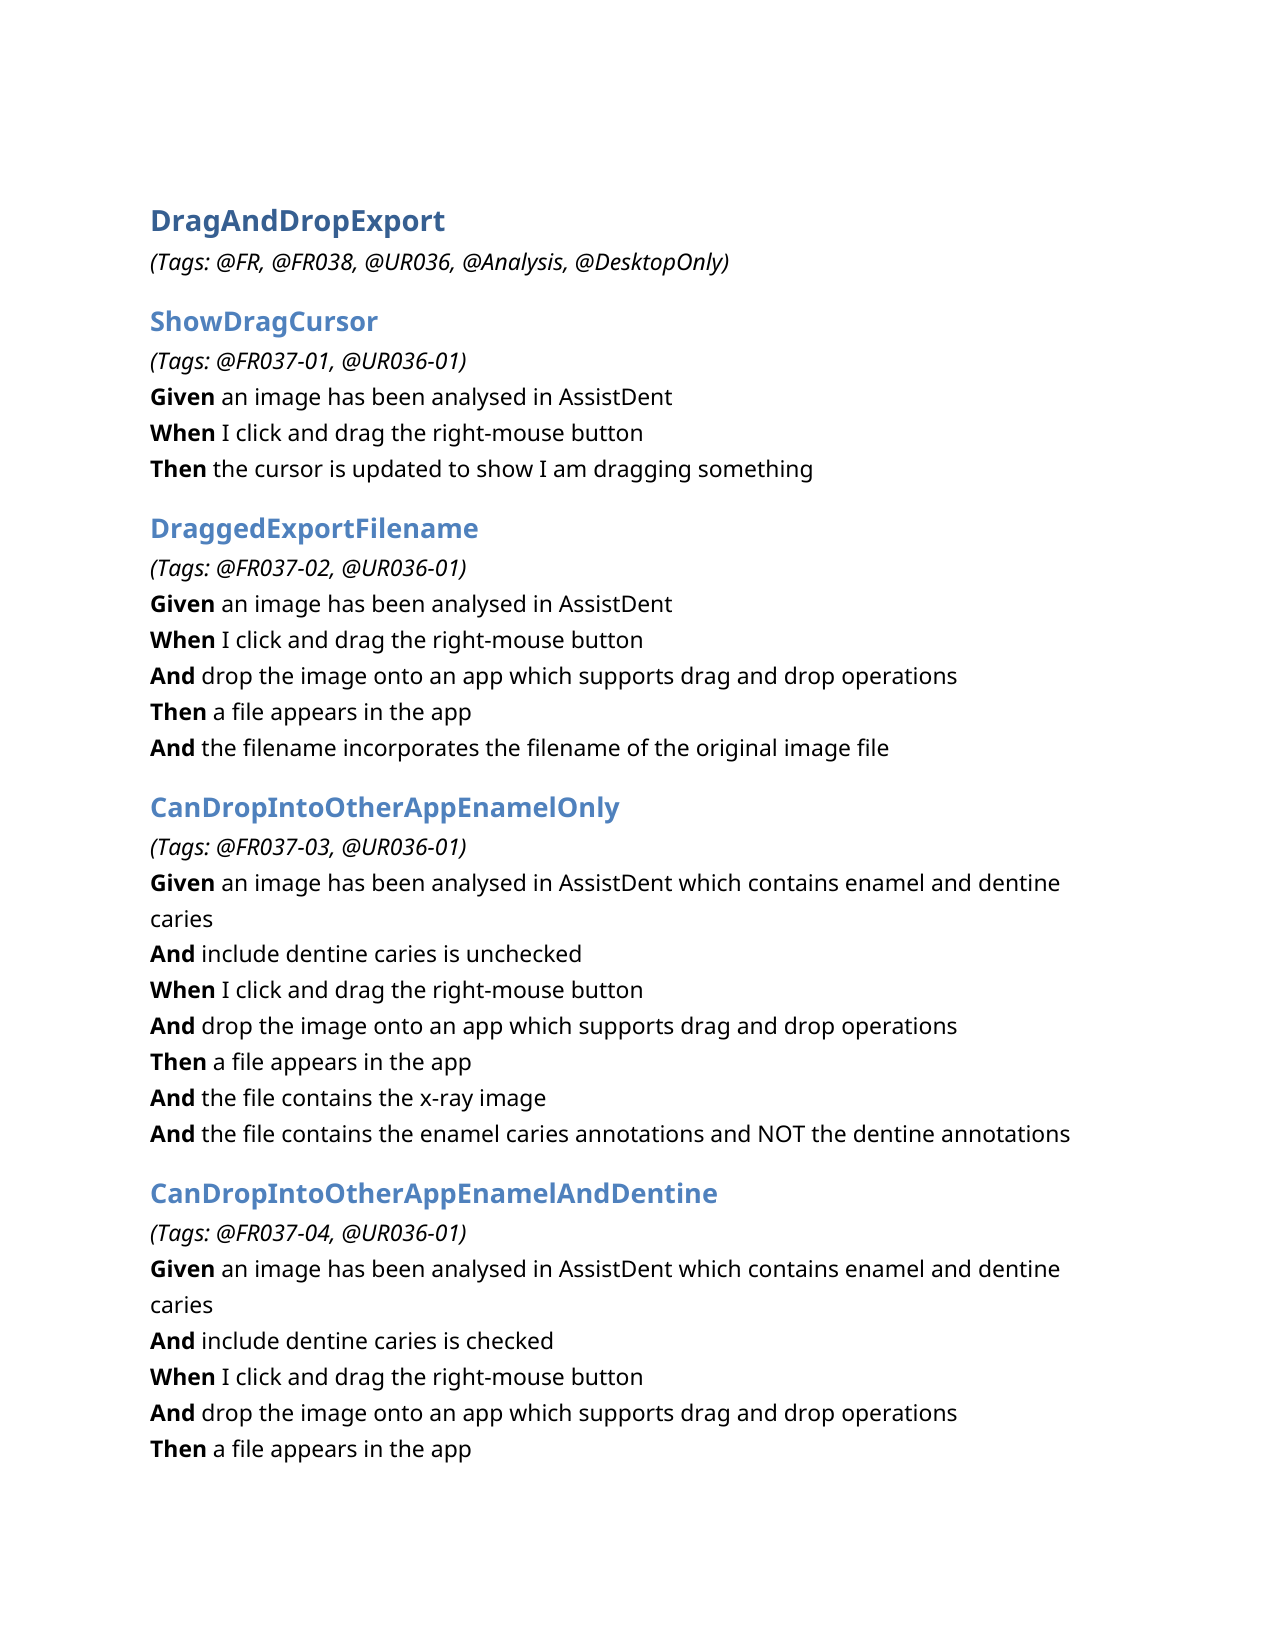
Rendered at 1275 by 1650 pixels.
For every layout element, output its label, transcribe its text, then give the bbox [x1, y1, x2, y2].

text Then a file appears in the app [150, 1046, 1125, 1077]
text And include dentine caries is unchecked [150, 938, 1125, 970]
text When I click and drag the right-mouse button [150, 417, 1125, 448]
text Given an image has been analysed in AssistDent which contains enamel and dentine caries [150, 1253, 1125, 1320]
text Given an image has been analysed in AssistDent [150, 588, 1125, 619]
subtitle CanDropIntoOtherAppEnamelOnly [150, 788, 1125, 825]
text And the file contains the enamel caries annotations and NOT the dentine annotations [150, 1118, 1125, 1149]
text (Tags: @FR037-02, @UR036-01) [150, 552, 1125, 583]
text Then the cursor is updated to show I am dragging something [150, 453, 1125, 484]
text When I click and drag the right-mouse button [150, 624, 1125, 655]
subtitle CanDropIntoOtherAppEnamelAndDentine [150, 1175, 1125, 1212]
text (Tags: @FR037-04, @UR036-01) [150, 1217, 1125, 1248]
text (Tags: @FR037-03, @UR036-01) [150, 831, 1125, 862]
text (Tags: @FR, @FR038, @UR036, @Analysis, @DesktopOnly) [150, 246, 1125, 277]
text Given an image has been analysed in AssistDent which contains enamel and dentine caries [150, 867, 1125, 934]
text And drop the image onto an app which supports drag and drop operations [150, 659, 1125, 691]
text And include dentine caries is checked [150, 1325, 1125, 1356]
text (Tags: @FR037-01, @UR036-01) [150, 345, 1125, 376]
text And the file contains the x-ray image [150, 1082, 1125, 1113]
text Then a file appears in the app [150, 696, 1125, 727]
text When I click and drag the right-mouse button [150, 974, 1125, 1006]
text And drop the image onto an app which supports drag and drop operations [150, 1010, 1125, 1042]
text And drop the image onto an app which supports drag and drop operations [150, 1397, 1125, 1428]
text When I click and drag the right-mouse button [150, 1361, 1125, 1392]
text Given an image has been analysed in AssistDent [150, 381, 1125, 412]
text And the filename incorporates the filename of the original image file [150, 731, 1125, 763]
text Then a file appears in the app [150, 1433, 1125, 1464]
subtitle DragAndDropExport [150, 200, 1125, 240]
subtitle ShowDragCursor [150, 302, 1125, 339]
subtitle DraggedExportFilename [150, 509, 1125, 546]
